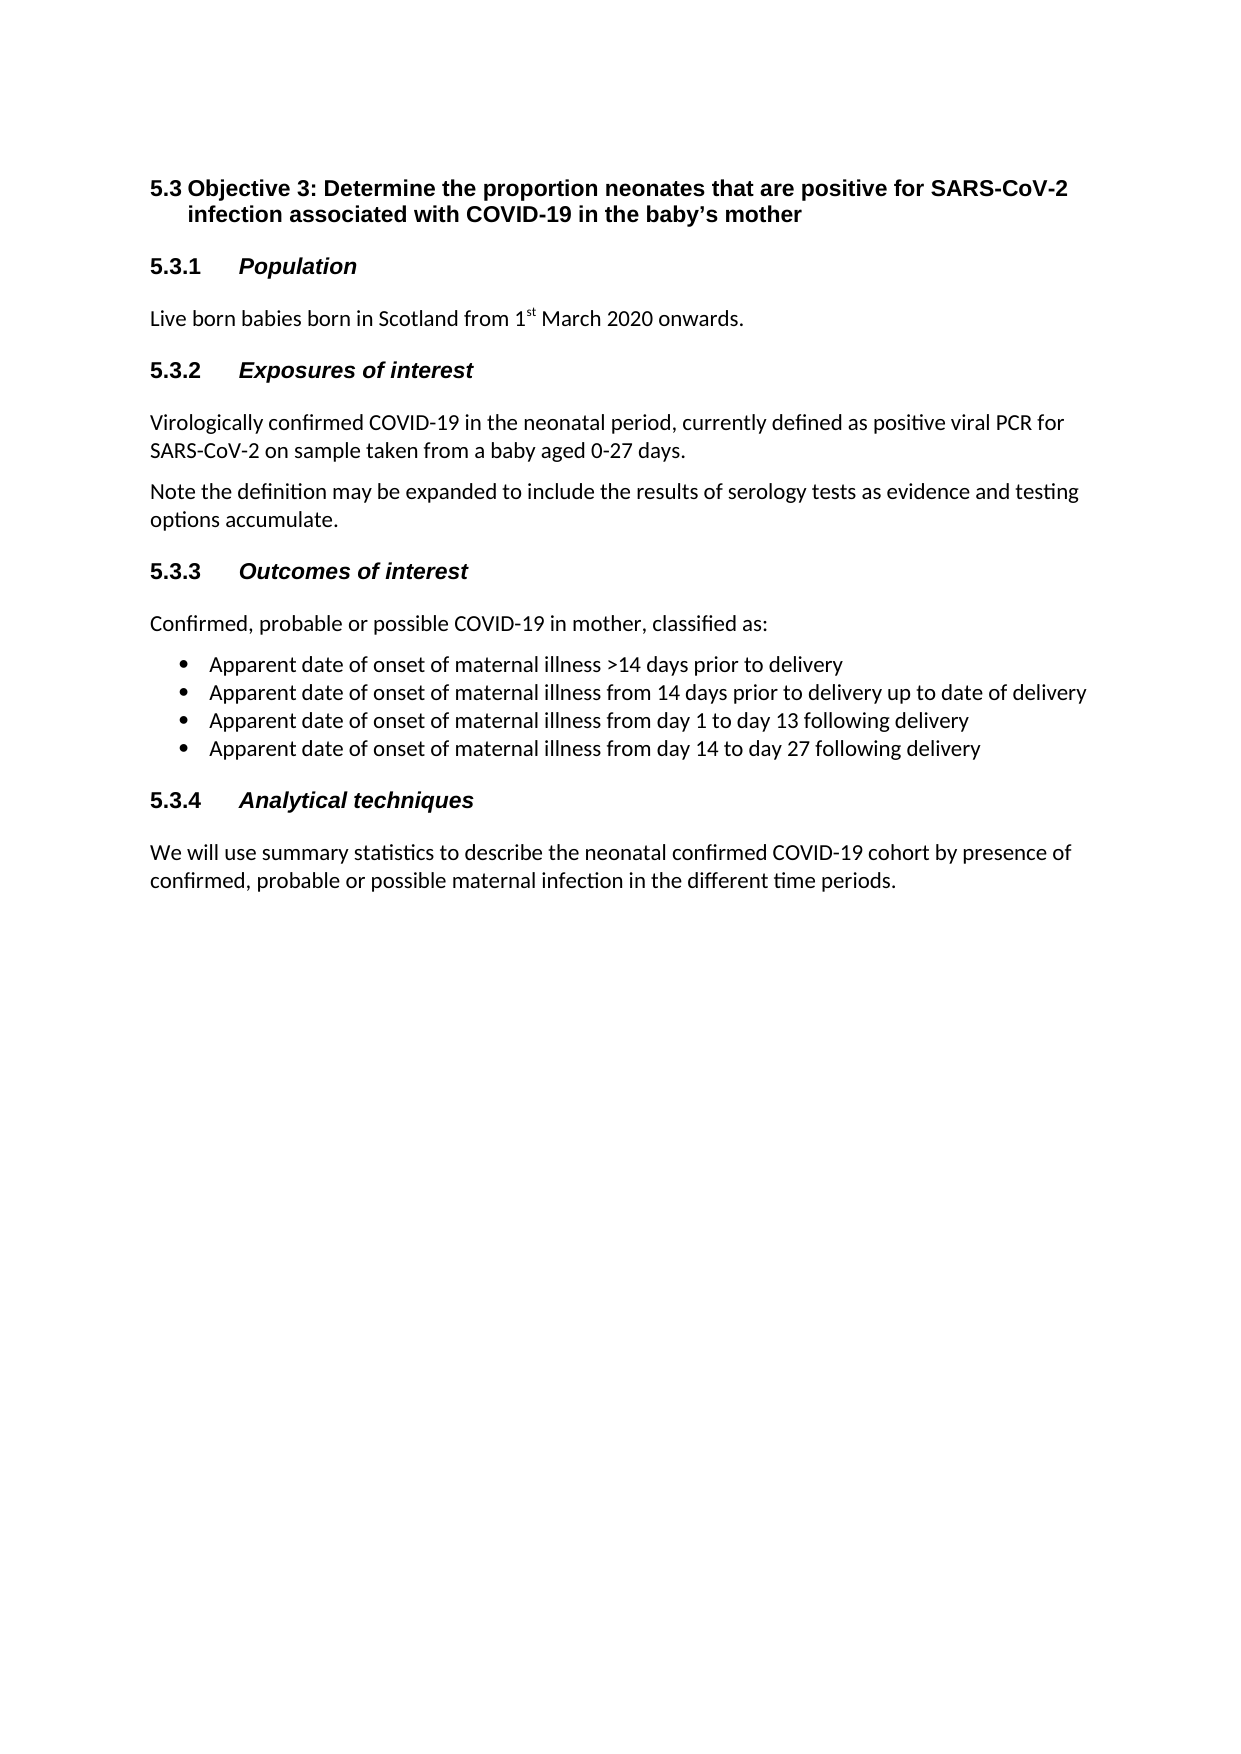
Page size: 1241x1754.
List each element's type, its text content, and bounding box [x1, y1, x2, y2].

text Confirmed, probable or possible COVID-19 in mother, classified as: [150, 609, 1090, 637]
subtitle Population [150, 253, 1090, 279]
subtitle Exposures of interest [150, 357, 1090, 383]
subtitle Outcomes of interest [150, 558, 1090, 584]
list Apparent date of onset of maternal illness >14 days prior to delivery [179, 650, 1090, 678]
list Apparent date of onset of maternal illness from day 14 to day 27 following delivery [179, 734, 1090, 762]
list Apparent date of onset of maternal illness from day 1 to day 13 following delivery [179, 706, 1090, 734]
text Live born babies born in Scotland from 1st March 2020 onwards. [150, 304, 1090, 332]
subtitle Analytical techniques [150, 787, 1090, 813]
list Apparent date of onset of maternal illness from 14 days prior to delivery up to date of delivery [179, 678, 1090, 706]
text Virologically confirmed COVID-19 in the neonatal period, currently defined as positive viral PCR for SARS-CoV-2 on sample taken from a baby aged 0-27 days. [150, 408, 1090, 464]
text Note the definition may be expanded to include the results of serology tests as evidence and testing options accumulate. [150, 477, 1090, 533]
subtitle Objective 3: Determine the proportion neonates that are positive for SARS-CoV-2 infection associated with COVID-19 in the baby’s mother [150, 175, 1090, 228]
text We will use summary statistics to describe the neonatal confirmed COVID-19 cohort by presence of confirmed, probable or possible maternal infection in the different time periods. [150, 838, 1090, 894]
